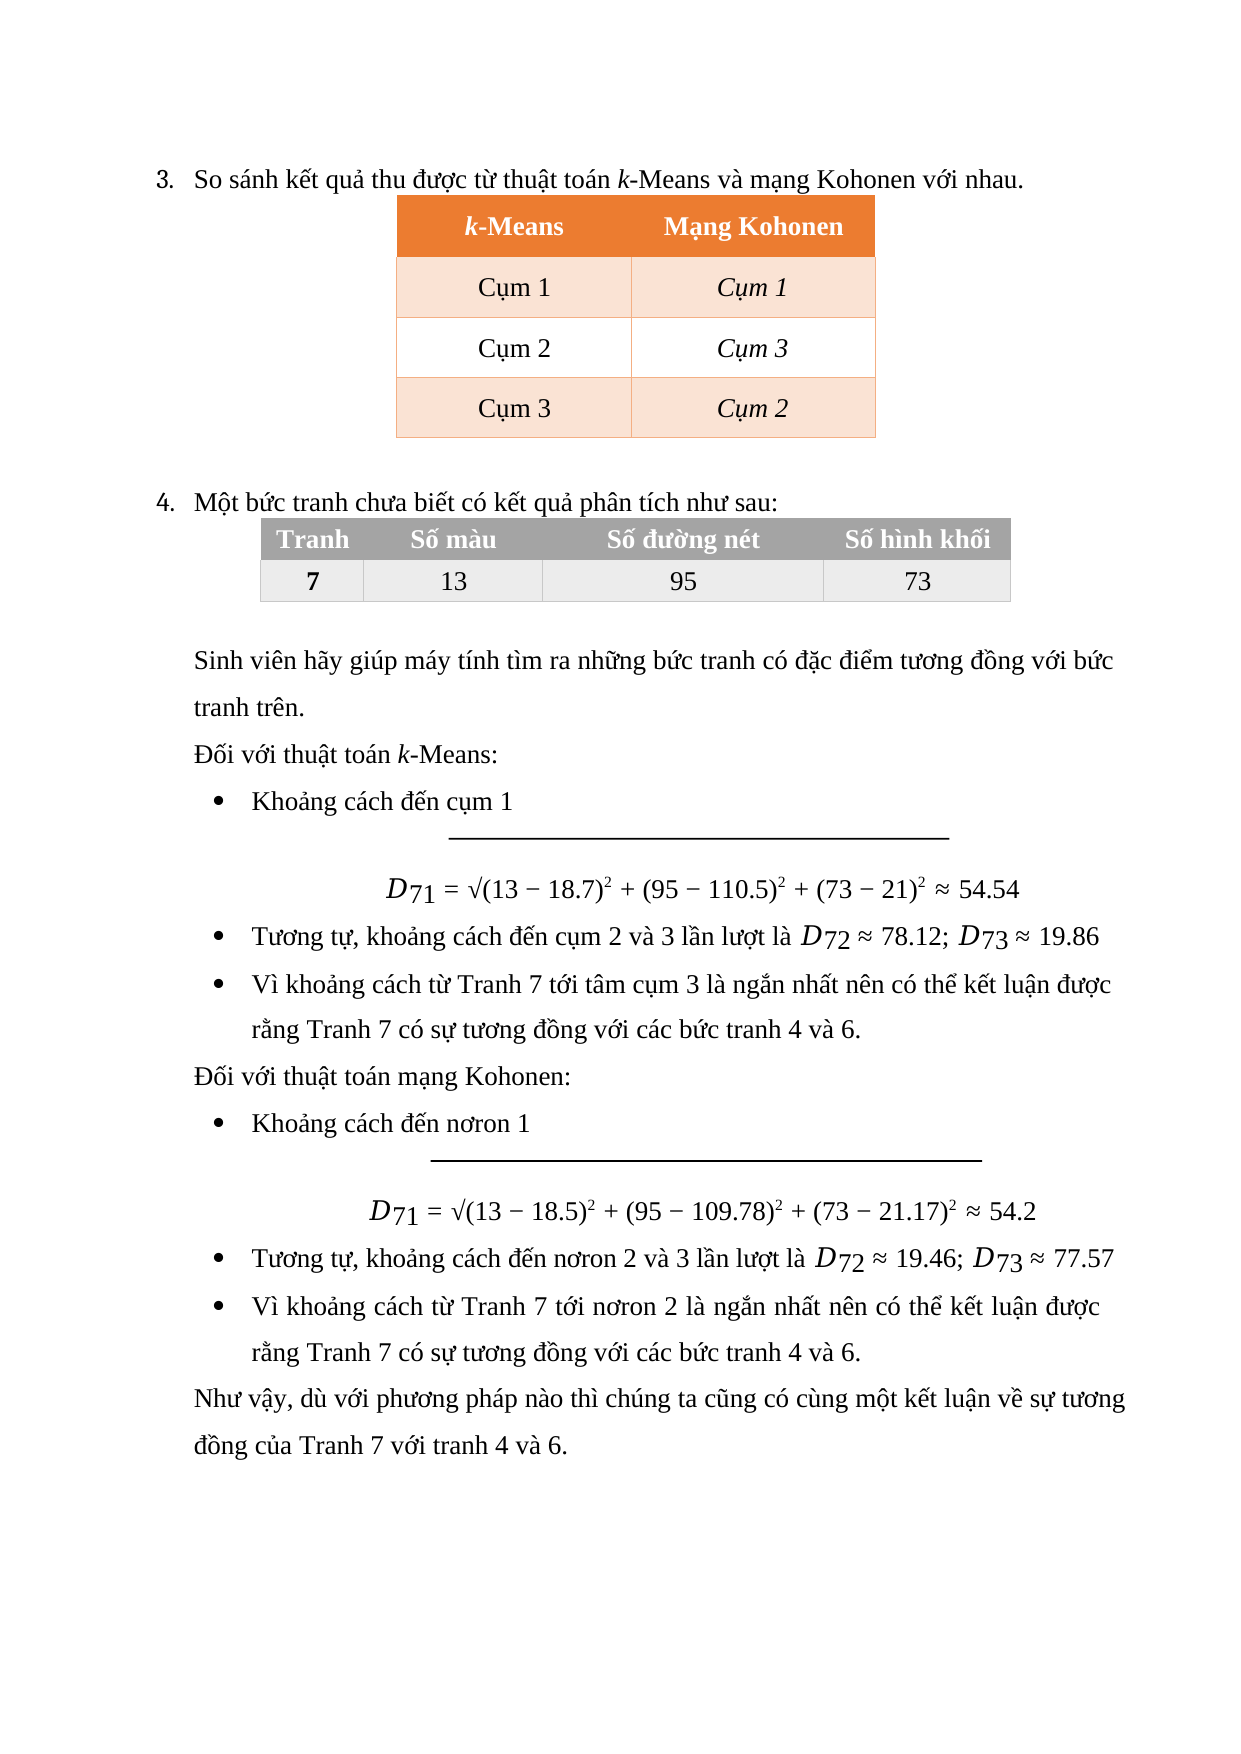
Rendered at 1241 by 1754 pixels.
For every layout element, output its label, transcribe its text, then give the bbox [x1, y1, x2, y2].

list Vì khoảng cách từ Tranh 7 tới nơron 2 là ngắn nhất nên có thể kết luận được rằng Tranh 7 có sự tương đồng với các bức tranh 4 và 6. [214, 1291, 1152, 1367]
text Đối với thuật toán k-Means: [193, 738, 1169, 769]
table_cell Cụm 1 [397, 257, 631, 317]
table_cell 73 [824, 560, 1010, 601]
list Vì khoảng cách từ Tranh 7 tới tâm cụm 3 là ngắn nhất nên có thể kết luận được rằng Tranh 7 có sự tương đồng với các bức tranh 4 và 6. [214, 968, 1152, 1045]
text 𝐷71 = √(13 − 18.7)2 + (95 − 110.5)2 + (73 − 21)2 ≈ 54.54 [337, 872, 1067, 909]
table_header Số màu [364, 518, 542, 560]
table_header Tranh [261, 518, 364, 560]
table_header k-Means [397, 195, 631, 257]
text 𝐷71 = √(13 − 18.5)2 + (95 − 109.78)2 + (73 − 21.17)2 ≈ 54.2 [337, 1194, 1067, 1231]
list Tương tự, khoảng cách đến cụm 2 và 3 lần lượt là 𝐷72 ≈ 78.12; 𝐷73 ≈ 19.86 [214, 918, 1169, 956]
list Một bức tranh chưa biết có kết quả phân tích như sau: [156, 486, 1169, 518]
list Khoảng cách đến nơron 1 [214, 1107, 1169, 1138]
table_cell 13 [364, 560, 542, 601]
list Tương tự, khoảng cách đến nơron 2 và 3 lần lượt là 𝐷72 ≈ 19.46; 𝐷73 ≈ 77.57 [214, 1241, 1169, 1278]
table_cell Cụm 3 [397, 378, 631, 437]
table_cell Cụm 2 [397, 318, 631, 377]
list Khoảng cách đến cụm 1 [214, 785, 1169, 816]
table_cell 95 [543, 560, 823, 601]
table_cell 7 [261, 560, 363, 601]
table_header Số đường nét [542, 518, 823, 560]
table_cell Cụm 2 [632, 378, 875, 437]
text Sinh viên hãy giúp máy tính tìm ra những bức tranh có đặc điểm tương đồng với bức tranh trên. [193, 644, 1169, 722]
text Đối với thuật toán mạng Kohonen: [193, 1060, 1169, 1091]
list So sánh kết quả thu được từ thuật toán k-Means và mạng Kohonen với nhau. [156, 163, 1169, 195]
table_cell Cụm 1 [632, 257, 875, 317]
table_cell Cụm 3 [632, 318, 875, 377]
table_header Mạng Kohonen [631, 195, 875, 257]
text Như vậy, dù với phương pháp nào thì chúng ta cũng có cùng một kết luận về sự tương đồng của Tranh 7 với tranh 4 và 6. [193, 1383, 1169, 1460]
table_header Số hình khối [823, 518, 1011, 560]
